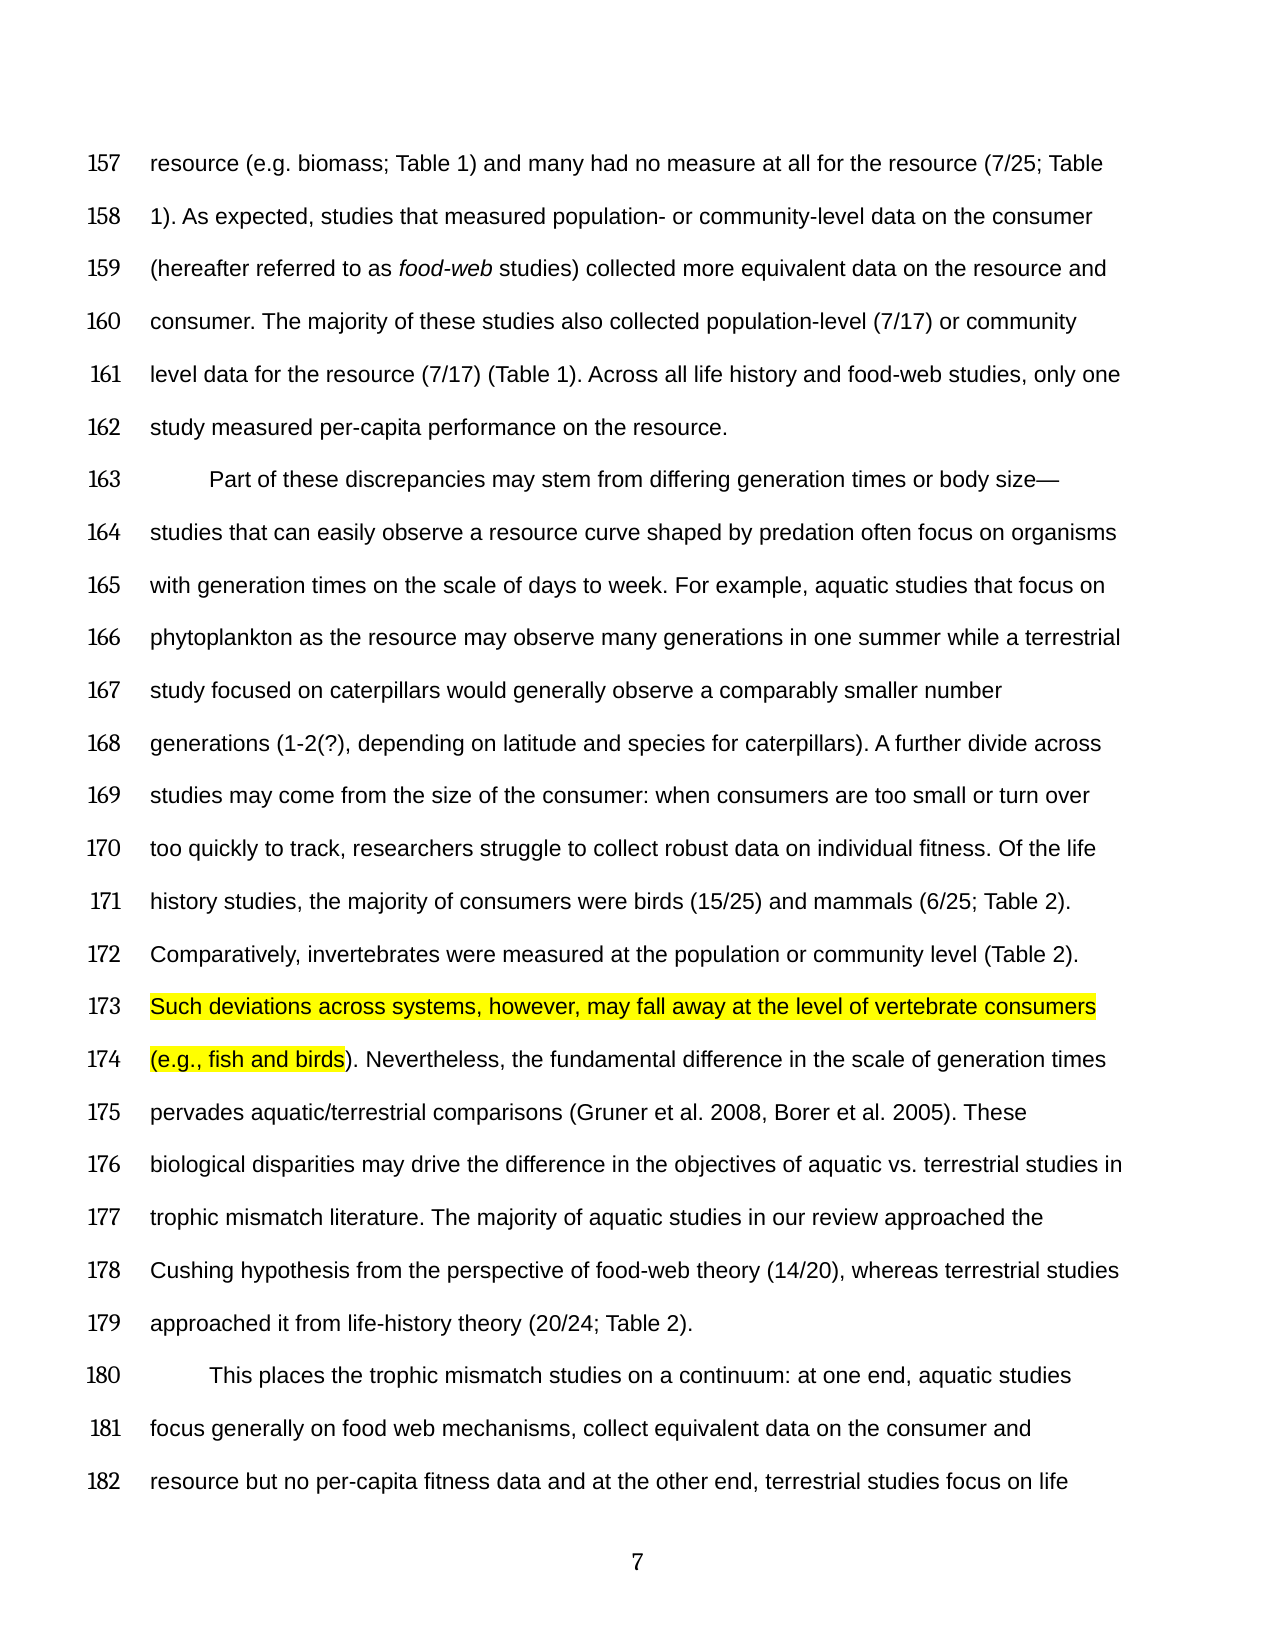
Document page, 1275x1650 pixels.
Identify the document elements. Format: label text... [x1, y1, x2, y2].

text Part of these discrepancies may stem from differing generation times or body size—studies that can easily observe a resource curve shaped by predation often focus on organisms with generation times on the scale of days to week. For example, aquatic studies that focus on phytoplankton as the resource may observe many generations in one summer while a terrestrial study focused on caterpillars would generally observe a comparably smaller number generations (1-2(?), depending on latitude and species for caterpillars). A further divide across studies may come from the size of the consumer: when consumers are too small or turn over too quickly to track, researchers struggle to collect robust data on individual fitness. Of the life history studies, the majority of consumers were birds (15/25) and mammals (6/25; Table 2). Comparatively, invertebrates were measured at the population or community level (Table 2). Such deviations across systems, however, may fall away at the level of vertebrate consumers (e.g., fish and birds). Nevertheless, the fundamental difference in the scale of generation times pervades aquatic/terrestrial comparisons (Gruner et al. 2008, Borer et al. 2005). These biological disparities may drive the difference in the objectives of aquatic vs. terrestrial studies in trophic mismatch literature. The majority of aquatic studies in our review approached the Cushing hypothesis from the perspective of food-web theory (14/20), whereas terrestrial studies approached it from life-history theory (20/24; Table 2). [150, 466, 1125, 1336]
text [150, 150, 1125, 440]
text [150, 1362, 1125, 1494]
